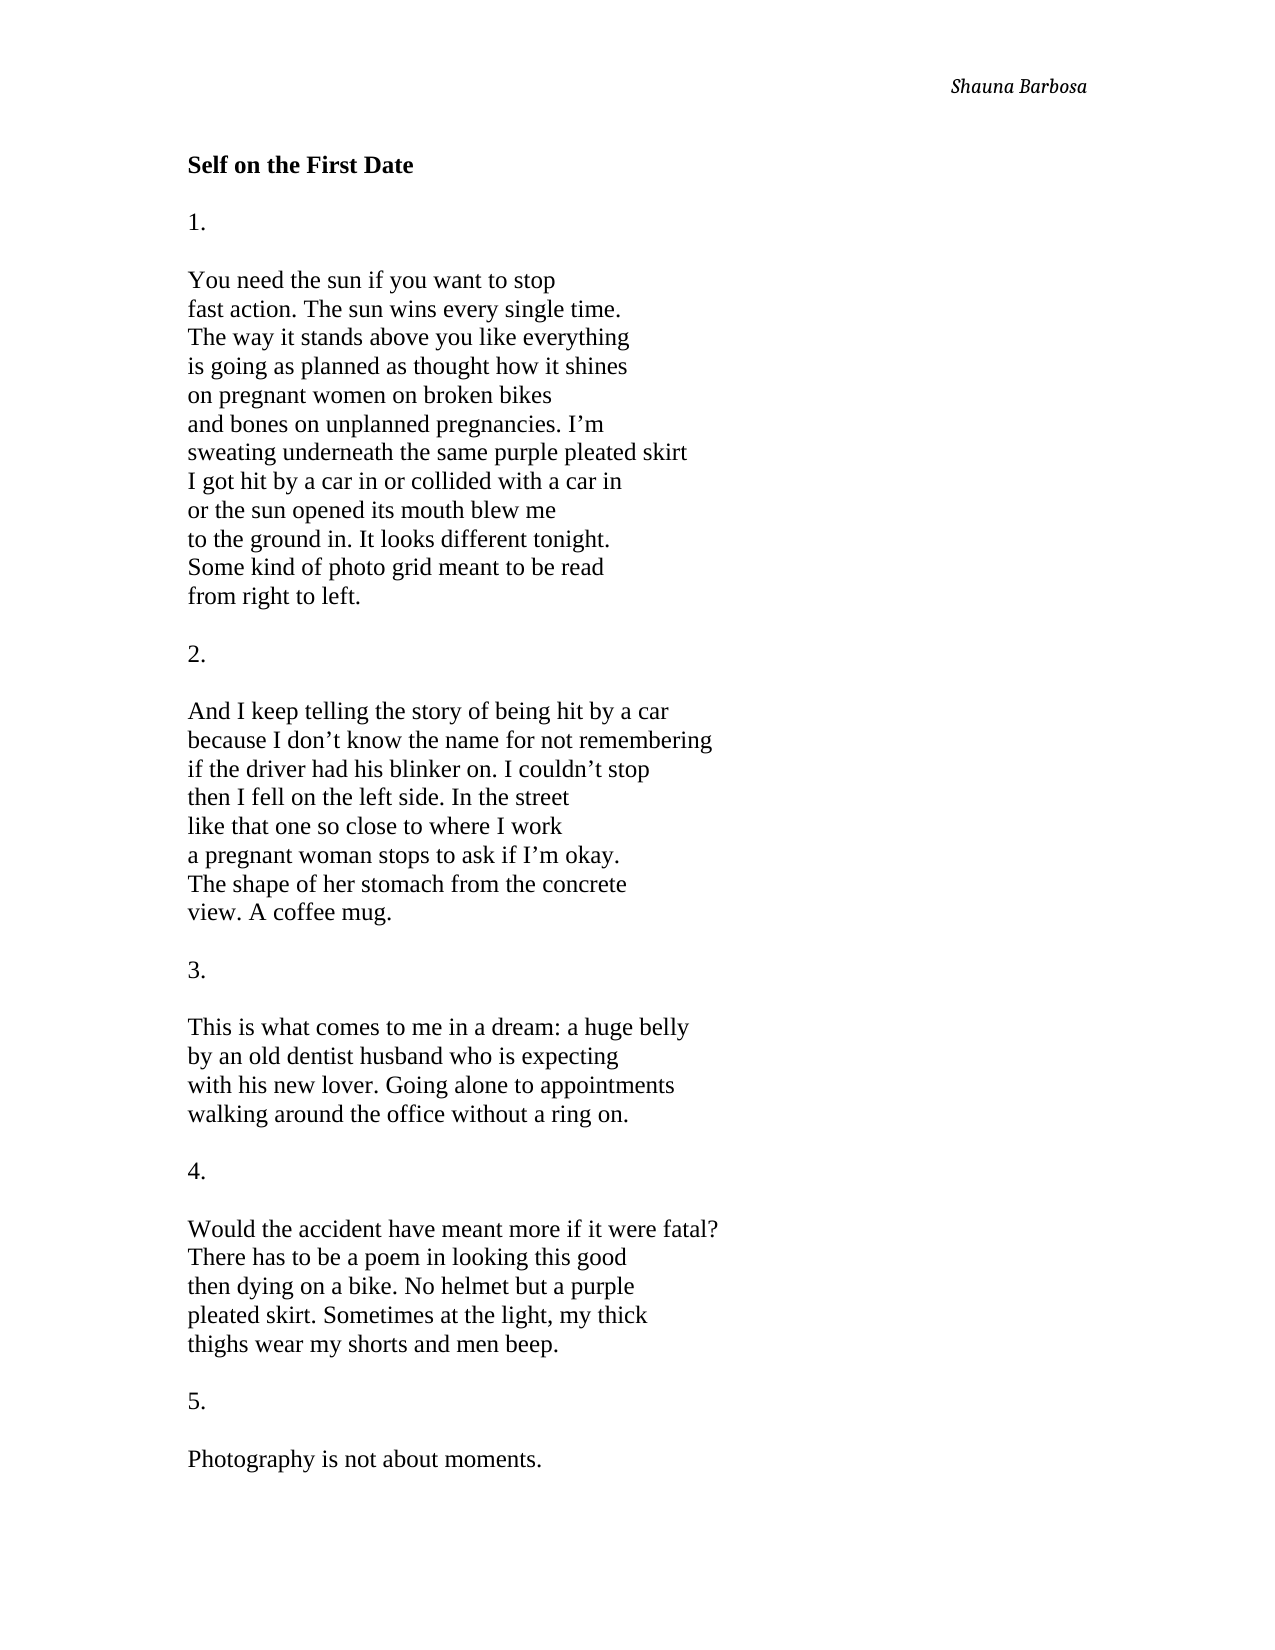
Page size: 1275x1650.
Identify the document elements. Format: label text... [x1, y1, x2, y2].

text with his new lover. Going alone to appointments [187, 1070, 1087, 1099]
text And I keep telling the story of being hit by a car [187, 696, 1087, 725]
text The shape of her stomach from the concrete [187, 869, 1087, 897]
text and bones on unplanned pregnancies. I’m [187, 409, 1087, 437]
text 4. [187, 1156, 1087, 1185]
text You need the sun if you want to stop [187, 265, 1087, 294]
text Self on the First Date [187, 150, 1087, 179]
text Some kind of photo grid meant to be read [187, 552, 1087, 581]
text thighs wear my shorts and men beep. [187, 1329, 1087, 1357]
text a pregnant woman stops to ask if I’m okay. [187, 840, 1087, 869]
text like that one so close to where I work [187, 811, 1087, 840]
text on pregnant women on broken bikes [187, 380, 1087, 409]
text 3. [187, 955, 1087, 984]
text There has to be a poem in looking this good [187, 1242, 1087, 1271]
text I got hit by a car in or collided with a car in [187, 466, 1087, 495]
text Would the accident have meant more if it were fatal? [187, 1214, 1087, 1242]
text fast action. The sun wins every single time. [187, 294, 1087, 322]
text or the sun opened its mouth blew me [187, 495, 1087, 524]
text The way it stands above you like everything [187, 322, 1087, 351]
text pleated skirt. Sometimes at the light, my thick [187, 1300, 1087, 1329]
text then dying on a bike. No helmet but a purple [187, 1271, 1087, 1300]
text from right to left. [187, 581, 1087, 610]
text 1. [187, 207, 1087, 236]
text This is what comes to me in a dream: a huge belly [187, 1012, 1087, 1041]
text to the ground in. It looks different tonight. [187, 524, 1087, 552]
text by an old dentist husband who is expecting [187, 1041, 1087, 1070]
text Photography is not about moments. [187, 1444, 1087, 1472]
text sweating underneath the same purple pleated skirt [187, 437, 1087, 466]
text if the driver had his blinker on. I couldn’t stop [187, 754, 1087, 782]
text because I don’t know the name for not remembering [187, 725, 1087, 754]
text view. A coffee mug. [187, 897, 1087, 926]
text is going as planned as thought how it shines [187, 351, 1087, 380]
text then I fell on the left side. In the street [187, 782, 1087, 811]
text 5. [187, 1386, 1087, 1415]
text 2. [187, 639, 1087, 667]
text walking around the office without a ring on. [187, 1099, 1087, 1127]
